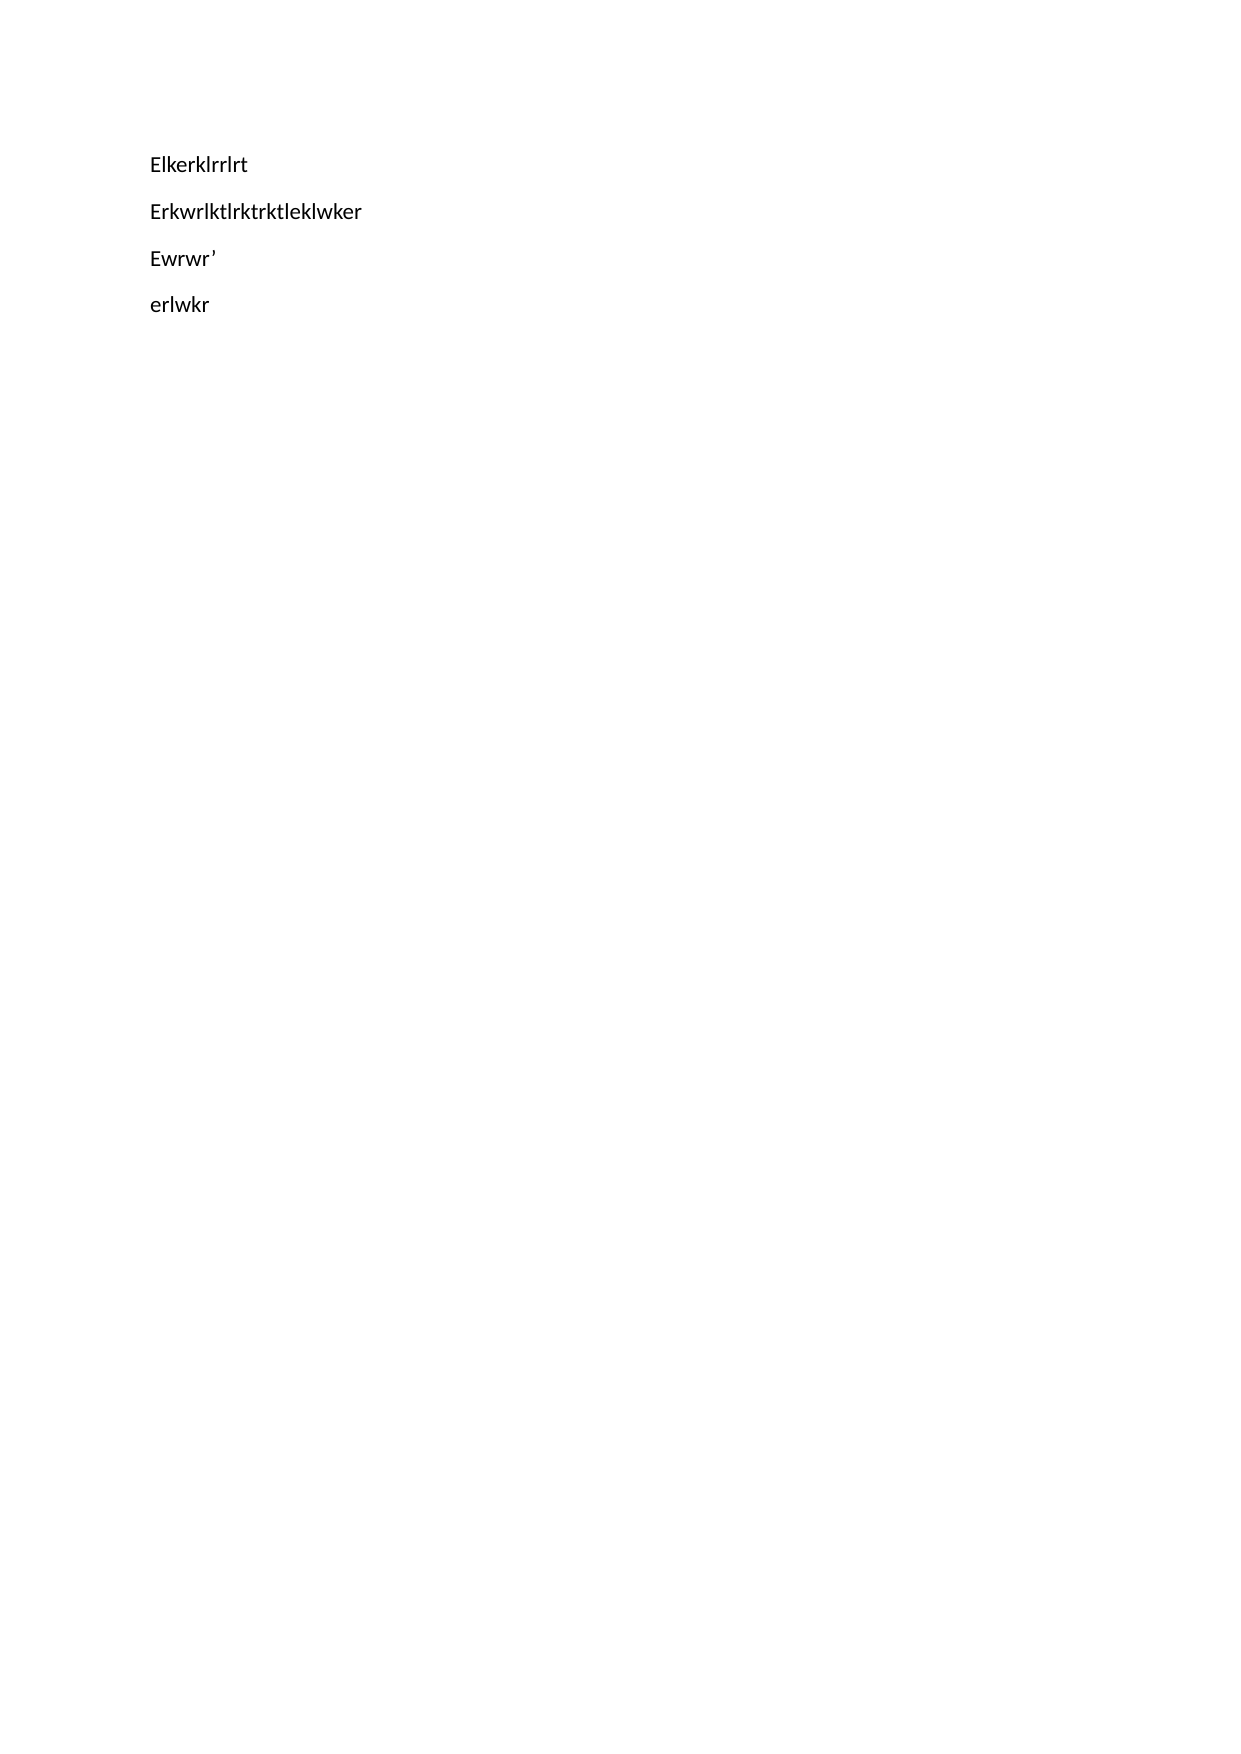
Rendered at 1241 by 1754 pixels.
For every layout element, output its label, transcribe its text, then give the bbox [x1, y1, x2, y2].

text Erkwrlktlrktrktleklwker [150, 197, 1090, 225]
text Ewrwr’ [150, 244, 1090, 272]
text erlwkr [150, 291, 1090, 319]
text Elkerklrrlrt [150, 150, 1090, 178]
